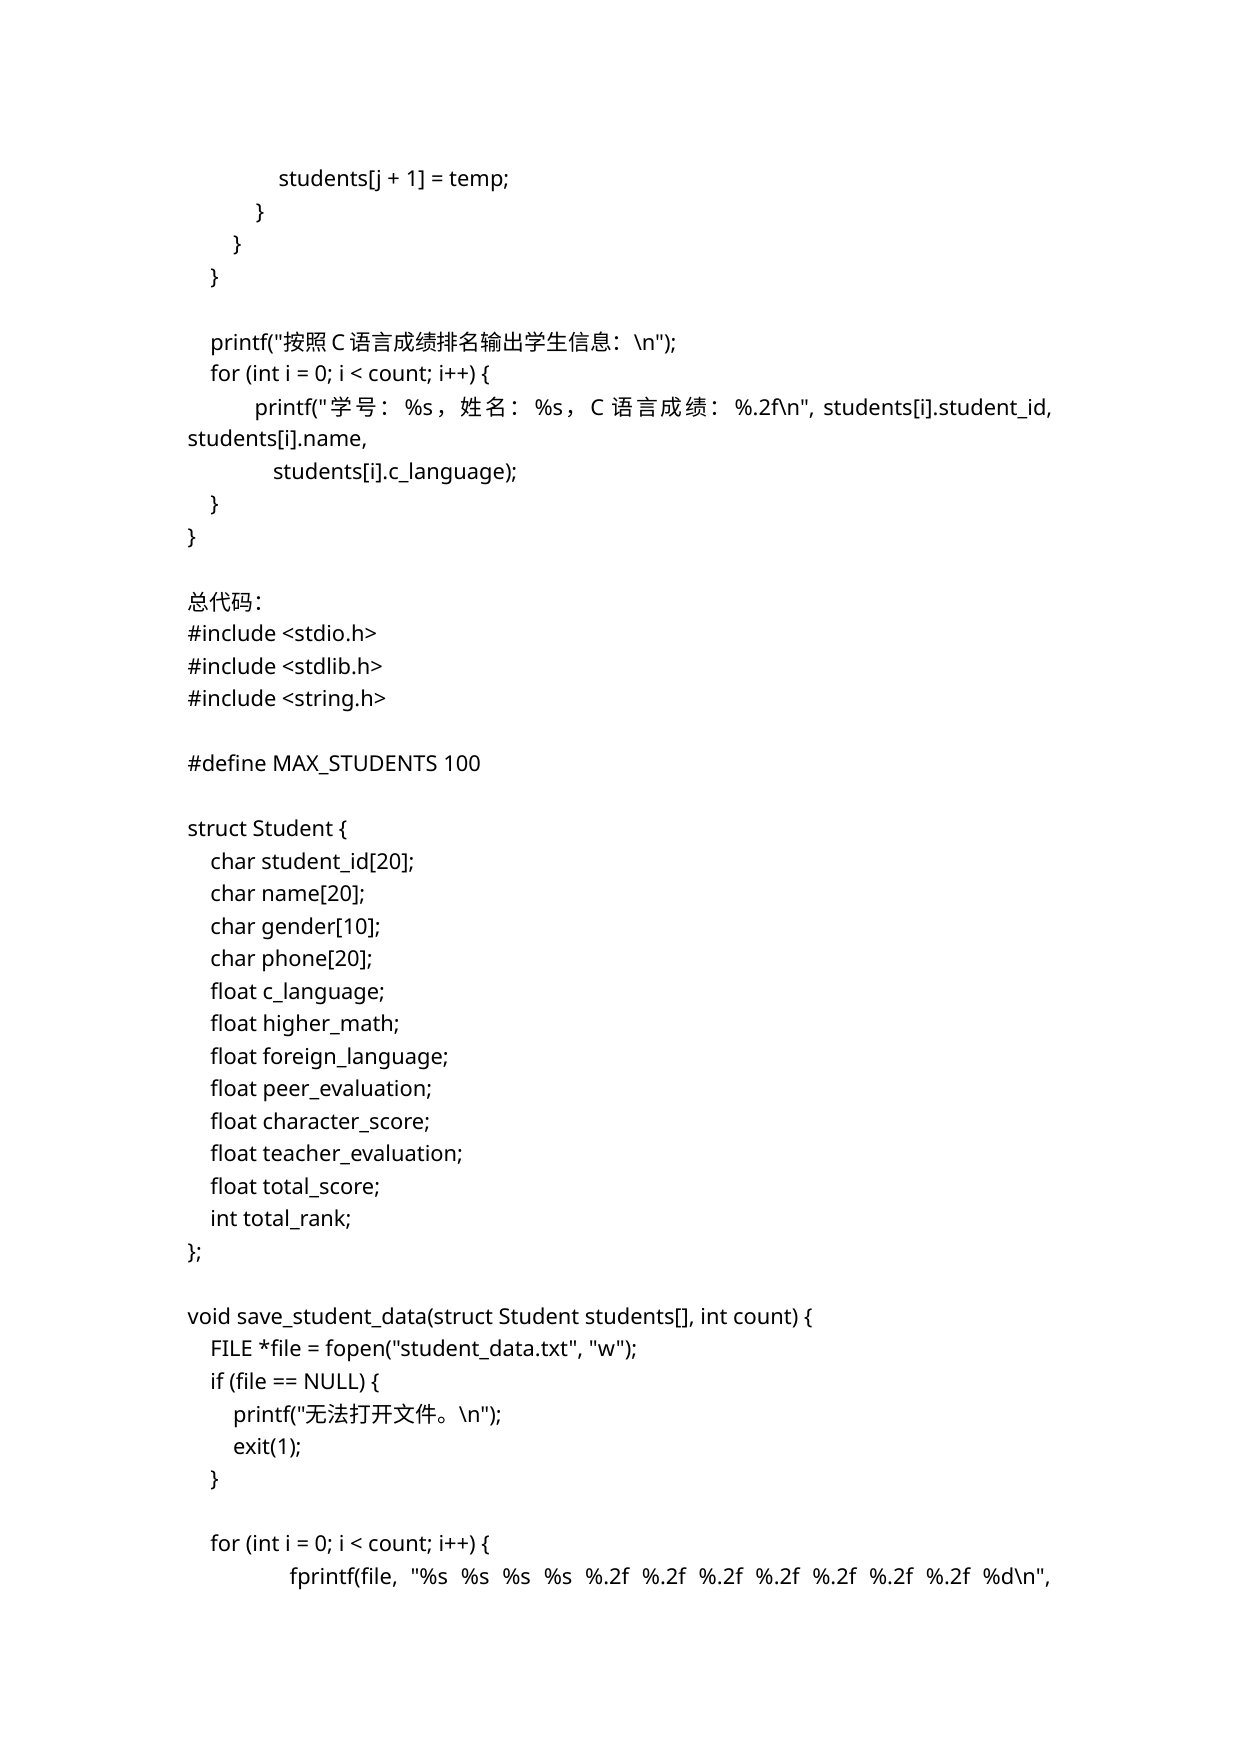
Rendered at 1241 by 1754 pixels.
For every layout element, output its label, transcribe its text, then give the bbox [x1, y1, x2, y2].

text for (int i = 0; i < count; i++) { [187, 357, 1053, 389]
text float c_language; [187, 974, 1053, 1007]
text for (int i = 0; i < count; i++) { [187, 1527, 1053, 1559]
text float peer_evaluation; [187, 1072, 1053, 1104]
text float teacher_evaluation; [187, 1137, 1053, 1169]
text } [187, 487, 1053, 519]
text char name[20]; [187, 877, 1053, 909]
text char student_id[20]; [187, 844, 1053, 877]
text 总代码： [187, 584, 1053, 617]
text FILE *file = fopen("student_data.txt", "w"); [187, 1332, 1053, 1364]
text float total_score; [187, 1169, 1053, 1202]
text printf("无法打开文件。\n"); [187, 1397, 1053, 1429]
text float higher_math; [187, 1007, 1053, 1039]
text printf("学号：%s，姓名：%s，C语言成绩：%.2f\n", students[i].student_id, students[i].name, [187, 389, 1053, 454]
text }; [187, 1234, 1053, 1267]
text #include <stdlib.h> [187, 649, 1053, 682]
text if (file == NULL) { [187, 1364, 1053, 1397]
text #include <stdio.h> [187, 617, 1053, 649]
text float character_score; [187, 1104, 1053, 1137]
text } [187, 194, 1053, 227]
text struct Student { [187, 812, 1053, 844]
text students[j + 1] = temp; [187, 162, 1053, 194]
text students[i].c_language); [187, 454, 1053, 487]
text } [187, 519, 1053, 552]
text #define MAX_STUDENTS 100 [187, 747, 1053, 779]
text char phone[20]; [187, 942, 1053, 974]
text exit(1); [187, 1429, 1053, 1462]
text } [187, 227, 1053, 259]
text void save_student_data(struct Student students[], int count) { [187, 1299, 1053, 1332]
text float foreign_language; [187, 1039, 1053, 1072]
text } [187, 1462, 1053, 1494]
text #include <string.h> [187, 682, 1053, 714]
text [187, 1559, 1053, 1592]
text char gender[10]; [187, 909, 1053, 942]
text int total_rank; [187, 1202, 1053, 1234]
text printf("按照C语言成绩排名输出学生信息：\n"); [187, 324, 1053, 357]
text } [187, 259, 1053, 292]
